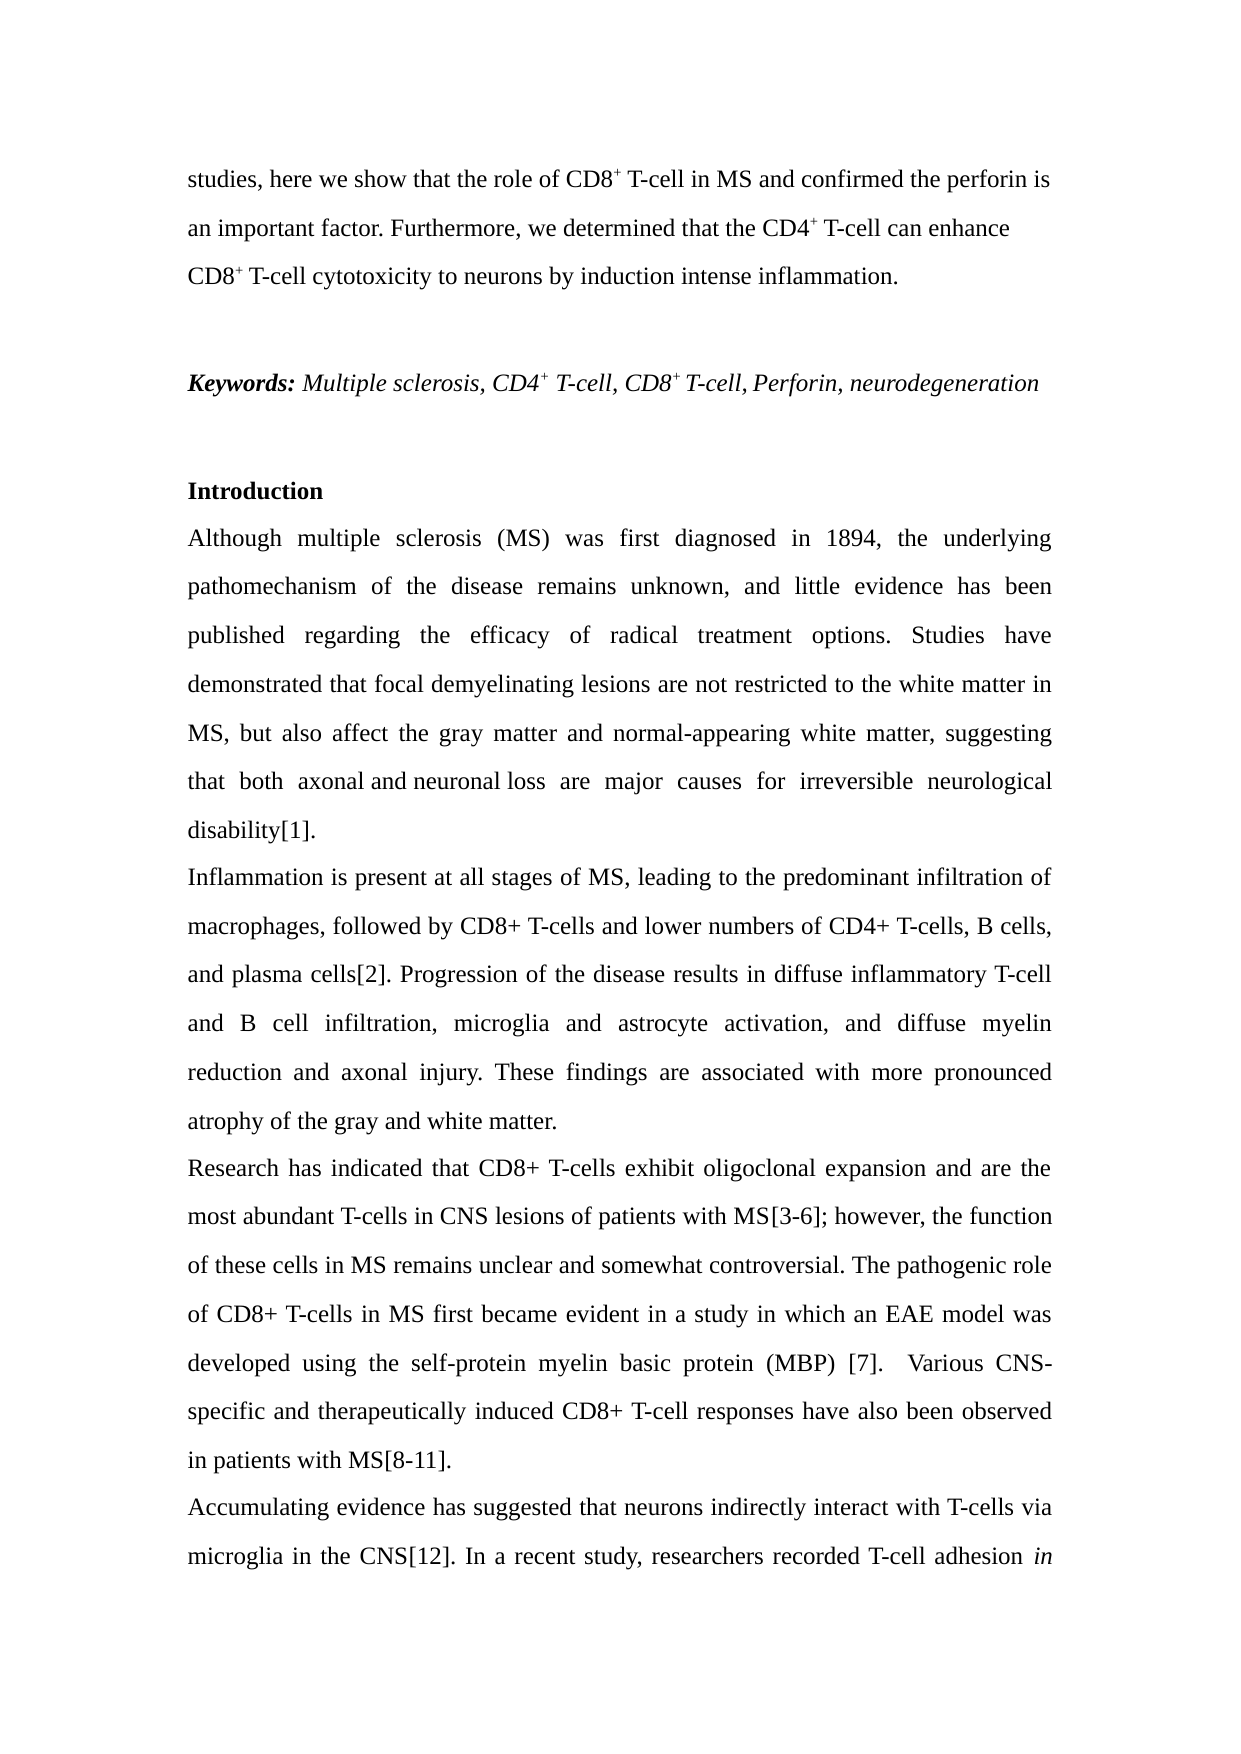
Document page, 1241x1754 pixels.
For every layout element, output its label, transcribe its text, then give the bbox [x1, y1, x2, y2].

text Although multiple sclerosis (MS) was first diagnosed in 1894, the underlying pathomechanism of the disease remains unknown, and little evidence has been published regarding the efficacy of radical treatment options. Studies have demonstrated that focal demyelinating lesions are not restricted to the white matter in MS, but also affect the gray matter and normal-appearing white matter, suggesting that both axonal and neuronal loss are major causes for irreversible neurological disability[1]. [187, 521, 1053, 846]
text Introduction [187, 474, 1053, 506]
text Keywords: Multiple sclerosis, CD4+ T-cell, CD8+ T-cell, Perforin, neurodegeneration [187, 366, 1053, 398]
text Research has indicated that CD8+ T-cells exhibit oligoclonal expansion and are the most abundant T-cells in CNS lesions of patients with MS[3-6]; however, the function of these cells in MS remains unclear and somewhat controversial. The pathogenic role of CD8+ T-cells in MS first became evident in a study in which an EAE model was developed using the self-protein myelin basic protein (MBP) [7]. Various CNS-specific and therapeutically induced CD8+ T-cell responses have also been observed in patients with MS[8-11]. [187, 1151, 1053, 1476]
text Inflammation is present at all stages of MS, leading to the predominant infiltration of macrophages, followed by CD8+ T-cells and lower numbers of CD4+ T-cells, B cells, and plasma cells[2]. Progression of the disease results in diffuse inflammatory T-cell and B cell infiltration, microglia and astrocyte activation, and diffuse myelin reduction and axonal injury. These findings are associated with more pronounced atrophy of the gray and white matter. [187, 860, 1053, 1136]
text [187, 162, 1053, 292]
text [187, 1490, 1053, 1571]
